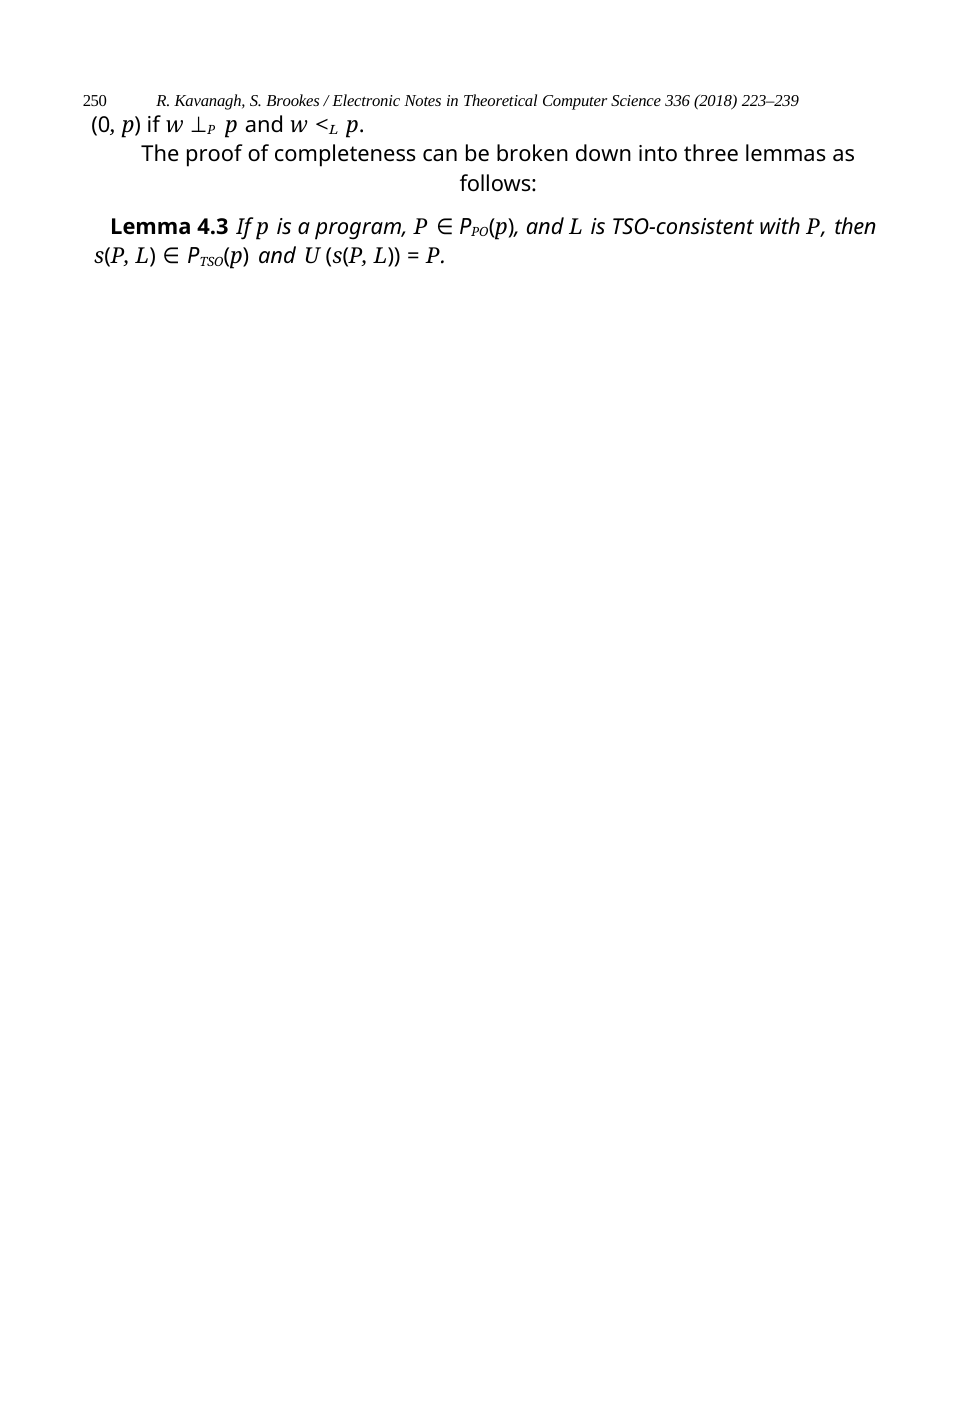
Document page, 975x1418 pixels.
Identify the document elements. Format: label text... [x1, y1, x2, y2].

text s(P, L) ∈ PTSO(p) and U (s(P, L)) = P. [94, 240, 910, 269]
text Lemma 4.3 If p is a program, P ∈ PPO(p), and L is TSO-consistent with P, then [76, 210, 910, 240]
text (0, p) if w ⊥P p and w <L p. [91, 110, 910, 137]
text The proof of completeness can be broken down into three lemmas as follows: [108, 137, 888, 198]
